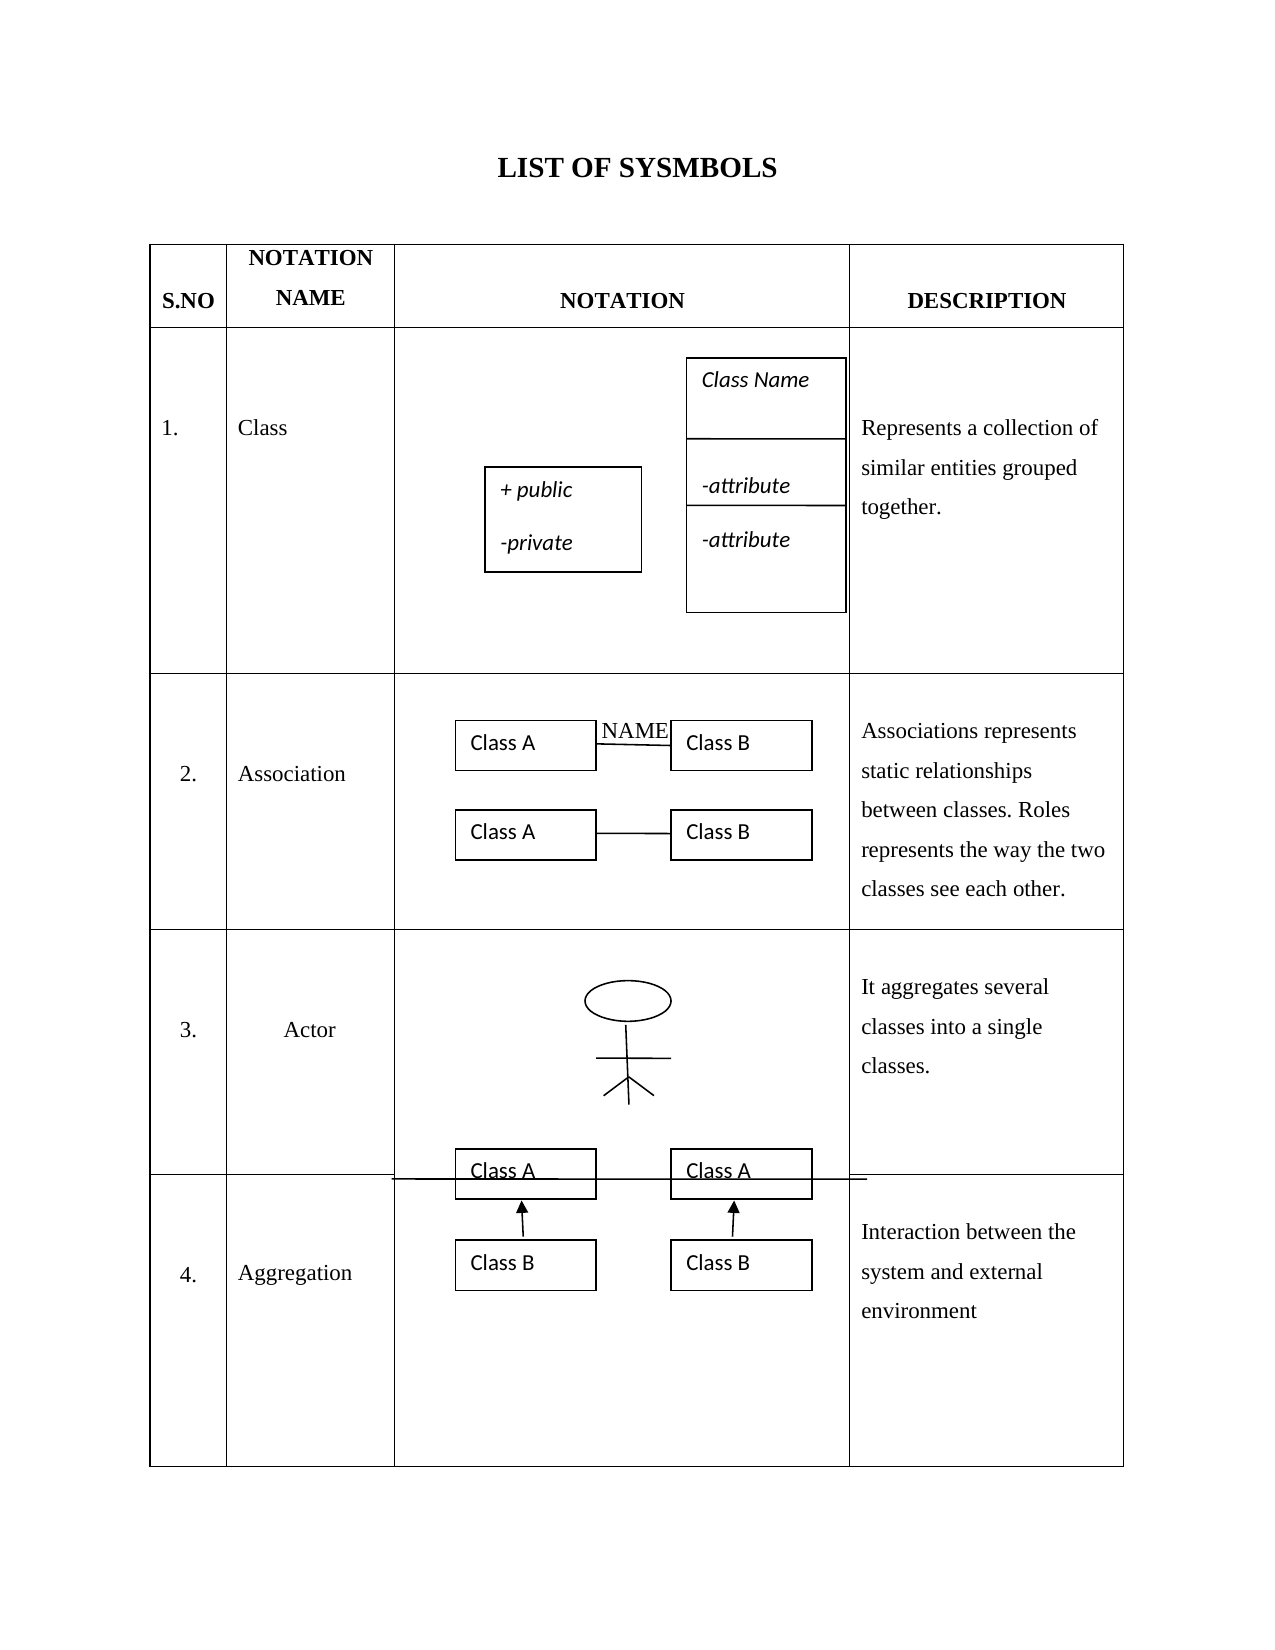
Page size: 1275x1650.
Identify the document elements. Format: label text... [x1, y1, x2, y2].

text LIST OF SYSMBOLS [150, 150, 1125, 183]
table_cell name [395, 674, 849, 929]
table_cell Association [227, 674, 394, 929]
table_cell Represents a collection of similar entities grouped together. [850, 328, 1123, 673]
table_header NOTATION [395, 245, 849, 327]
table_cell [395, 930, 849, 1178]
table_cell Aggregation [227, 1175, 394, 1466]
table_header S.NO [151, 245, 226, 327]
table_cell 3. [151, 930, 226, 1174]
table_cell Actor [227, 930, 394, 1174]
table_cell Interaction between the system and external environment [850, 1175, 1123, 1466]
table_cell [395, 1180, 849, 1466]
table_cell [395, 328, 849, 673]
table_cell 2. [151, 674, 226, 929]
table_cell It aggregates several classes into a single classes. [850, 930, 1123, 1174]
table_header NOTATION NAME [227, 245, 394, 327]
table_cell Associations represents static relationships between classes. Roles represents the way the two classes see each other. [850, 674, 1123, 929]
table_cell Class [227, 328, 394, 673]
table_cell 4. [151, 1175, 226, 1466]
table_header DESCRIPTION [850, 245, 1123, 327]
table_cell 1. [151, 328, 226, 673]
